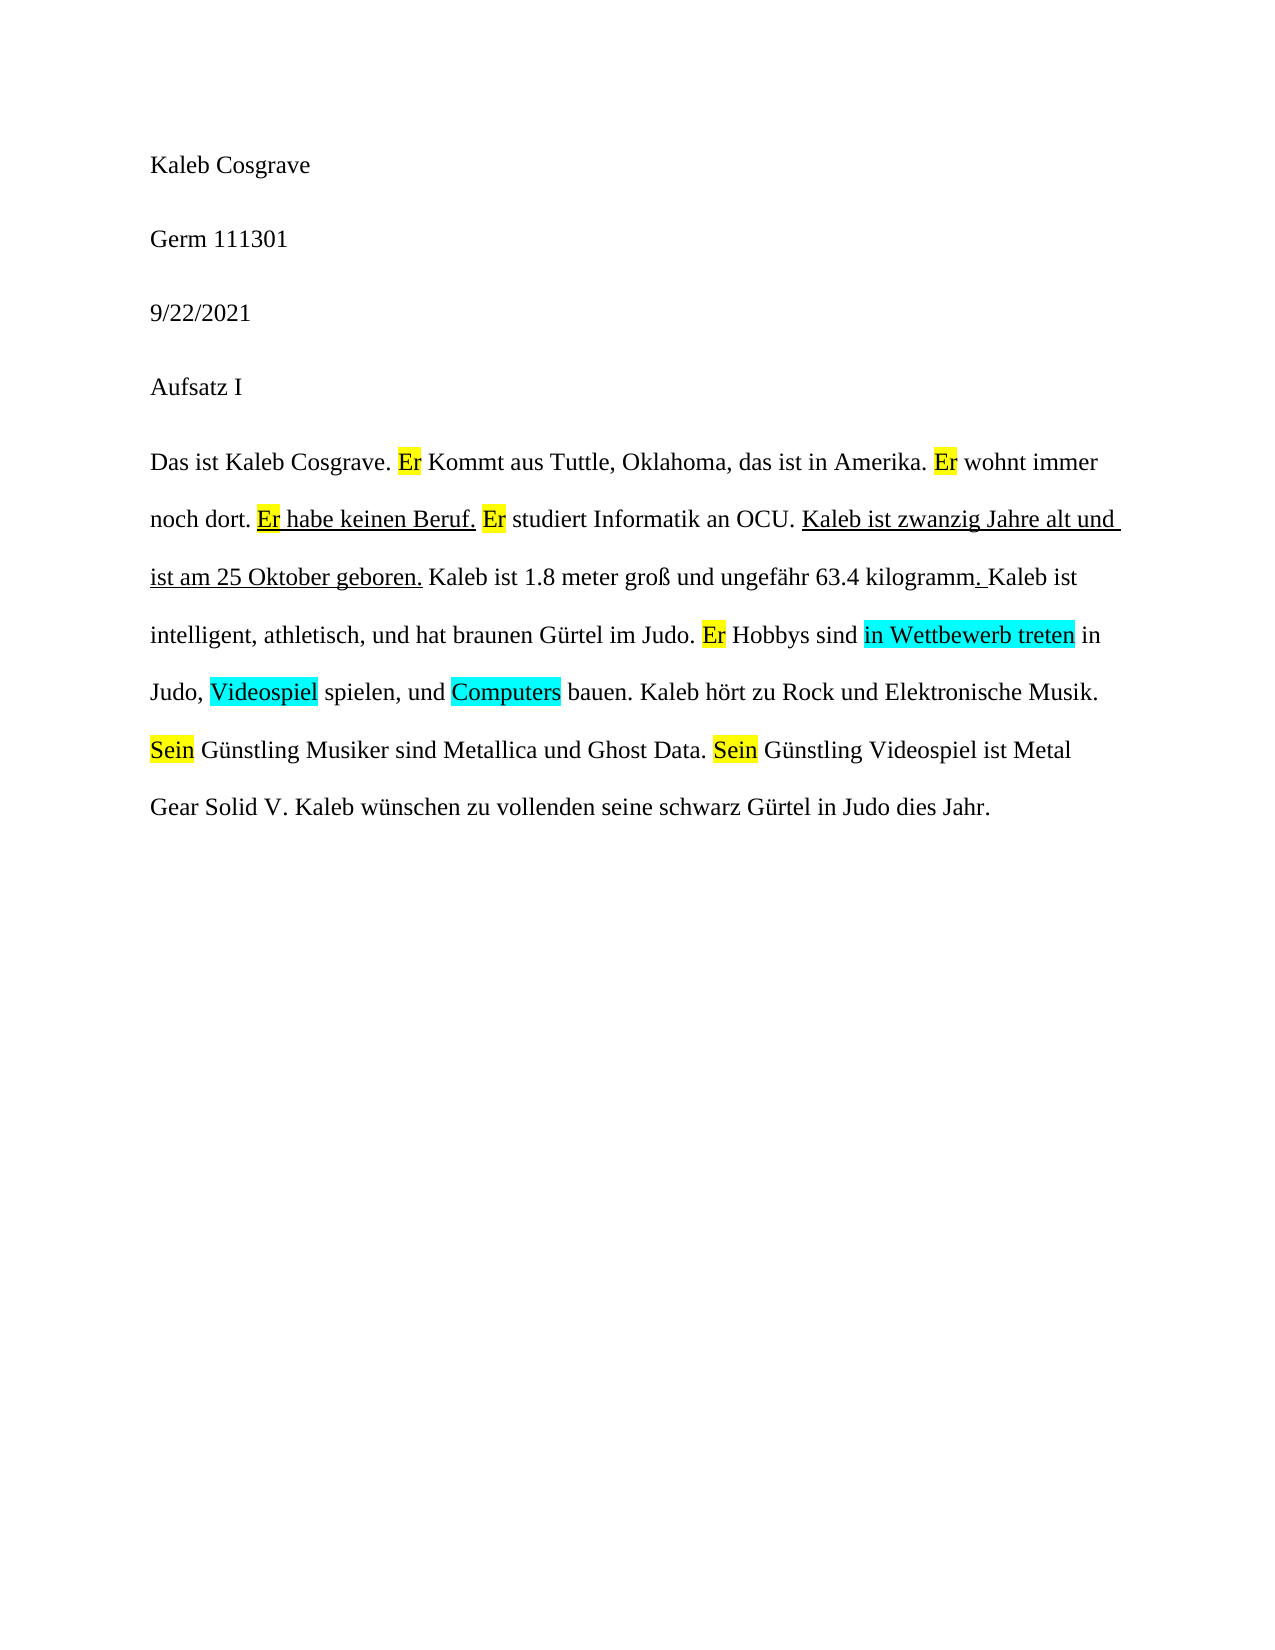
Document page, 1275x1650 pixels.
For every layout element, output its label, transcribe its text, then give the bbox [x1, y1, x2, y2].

text Das ist Kaleb Cosgrave. Er Kommt aus Tuttle, Oklahoma, das ist in Amerika. Er wohnt immer noch dort. Er habe keinen Beruf. Er studiert Informatik an OCU. Kaleb ist zwanzig Jahre alt und ist am 25 Oktober geboren. Kaleb ist 1.8 meter groß und ungefähr 63.4 kilogramm. Kaleb ist intelligent, athletisch, und hat braunen Gürtel im Judo. Er Hobbys sind in Wettbewerb treten in Judo, Videospiel spielen, und Computers bauen. Kaleb hört zu Rock und Elektronische Musik. Sein Günstling Musiker sind Metallica und Ghost Data. Sein Günstling Videospiel ist Metal Gear Solid V. Kaleb wünschen zu vollenden seine schwarz Gürtel in Judo dies Jahr. [150, 447, 1125, 821]
text Aufsatz I [150, 372, 1125, 401]
text 9/22/2021 [150, 298, 1125, 327]
text Germ 111301 [150, 224, 1125, 253]
text Kaleb Cosgrave [150, 150, 1125, 179]
